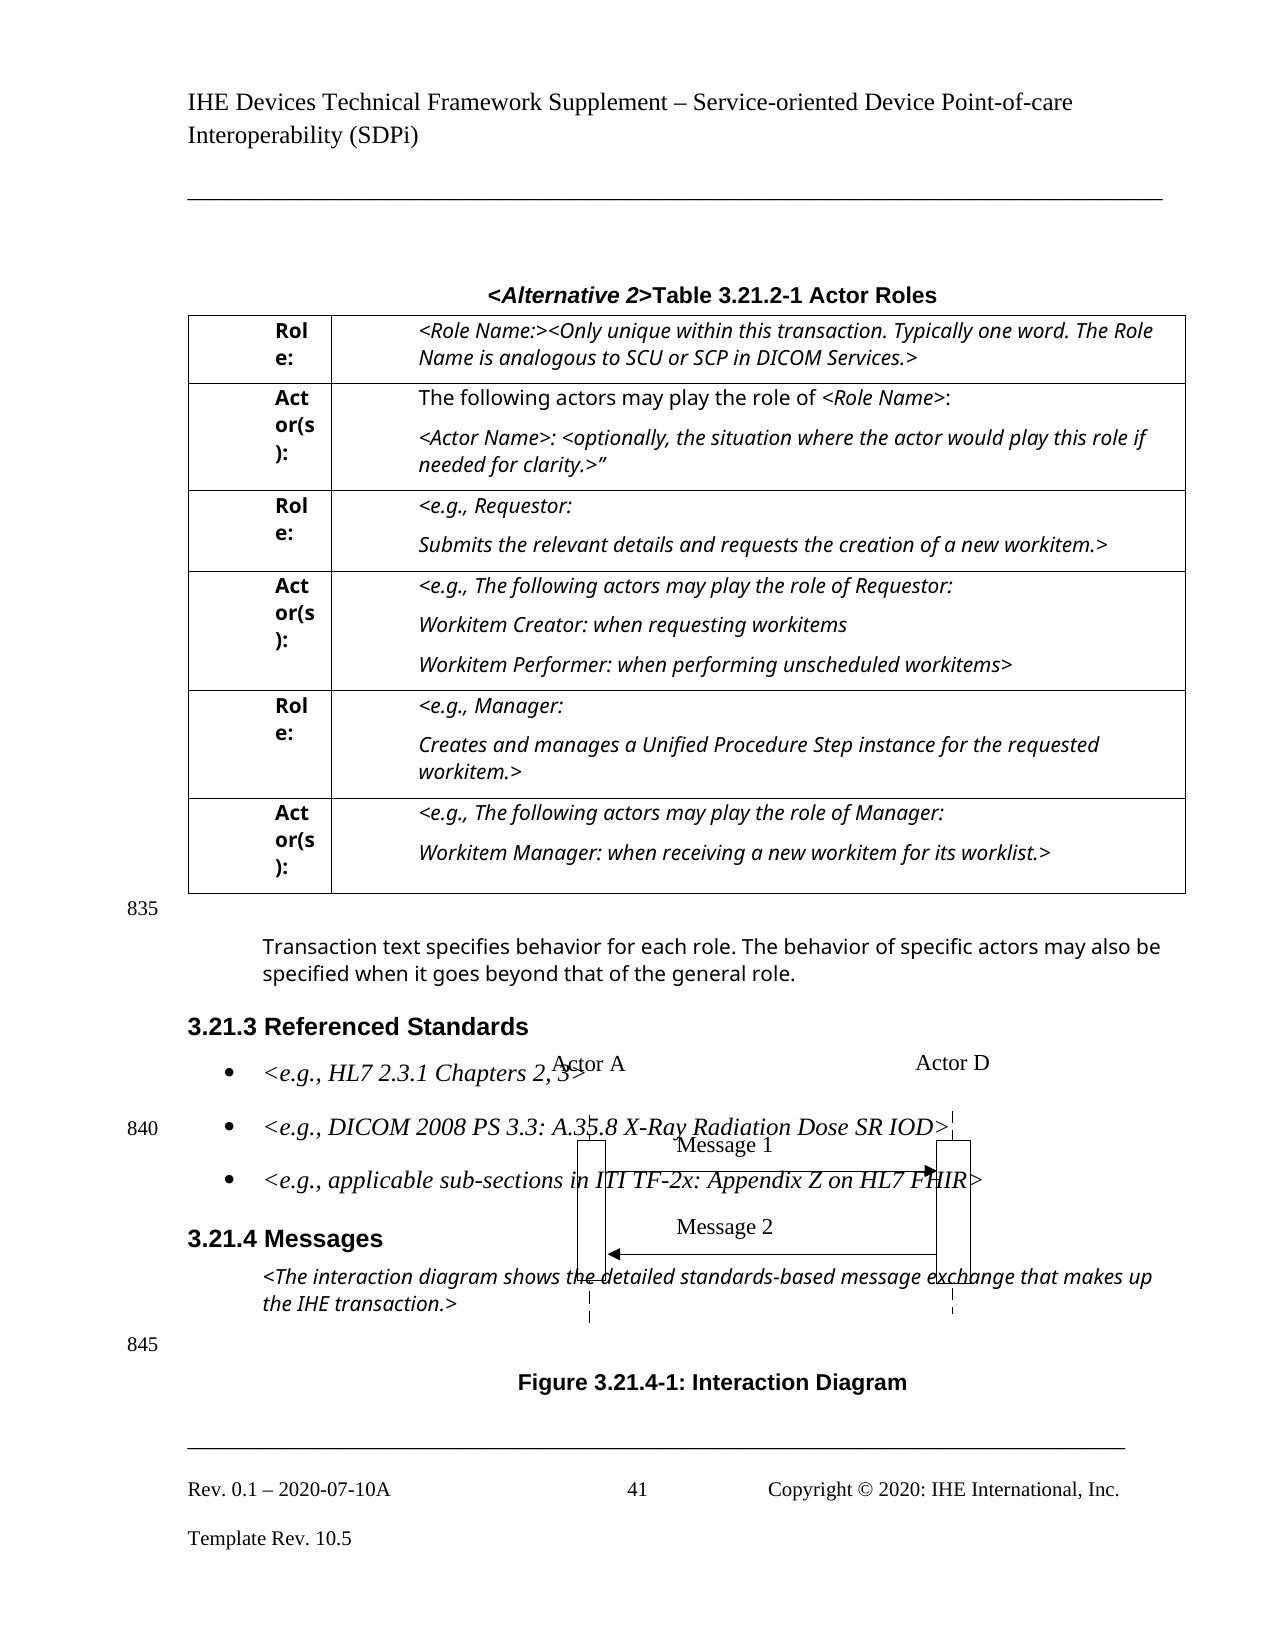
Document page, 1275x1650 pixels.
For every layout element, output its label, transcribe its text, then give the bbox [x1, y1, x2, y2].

table_cell Actor(s): [189, 572, 331, 690]
table_cell <e.g., The following actors may play the role of Requestor: Workitem Creator: when requesting workitems Workitem Performer: when performing unscheduled workitems> [332, 572, 1185, 690]
title Figure 3.21.4-1: Interaction Diagram [262, 1369, 1162, 1396]
list <e.g., HL7 2.3.1 Chapters 2, 3> [225, 1058, 1162, 1087]
list <e.g., DICOM 2008 PS 3.3: A.35.8 X-Ray Radiation Dose SR IOD> [225, 1112, 1162, 1140]
list <e.g., applicable sub-sections in ITI TF-2x: Appendix Z on HL7 FHIR> [225, 1166, 1162, 1194]
table_cell <e.g., Manager: Creates and manages a Unified Procedure Step instance for the requested workitem.> [332, 691, 1185, 798]
table_cell Role: [189, 691, 331, 798]
table_cell Actor(s): [189, 384, 331, 490]
table_cell Actor(s): [189, 799, 331, 892]
subtitle 3.21.3 Referenced Standards [187, 1012, 1162, 1041]
table_cell <e.g., The following actors may play the role of Manager: Workitem Manager: when receiving a new workitem for its worklist.> [332, 799, 1185, 892]
text <The interaction diagram shows the detailed standards-based message exchange that makes up the IHE transaction.> [262, 1263, 1162, 1317]
subtitle 3.21.4 Messages [187, 1223, 1162, 1252]
table_cell <e.g., Requestor: Submits the relevant details and requests the creation of a new workitem.> [332, 491, 1185, 571]
table_cell The following actors may play the role of <Role Name>: <Actor Name>: <optionally, the situation where the actor would play this role if needed for clarity.>” [332, 384, 1185, 490]
table_header <Role Name:><Only unique within this transaction. Typically one word. The Role Name is analogous to SCU or SCP in DICOM Services.> [332, 316, 1185, 383]
table_cell Role: [189, 491, 331, 571]
title <Alternative 2>Table 3.21.2-1 Actor Roles [262, 282, 1162, 309]
text Transaction text specifies behavior for each role. The behavior of specific actors may also be specified when it goes beyond that of the general role. [262, 933, 1162, 987]
table_header Role: [189, 316, 331, 383]
